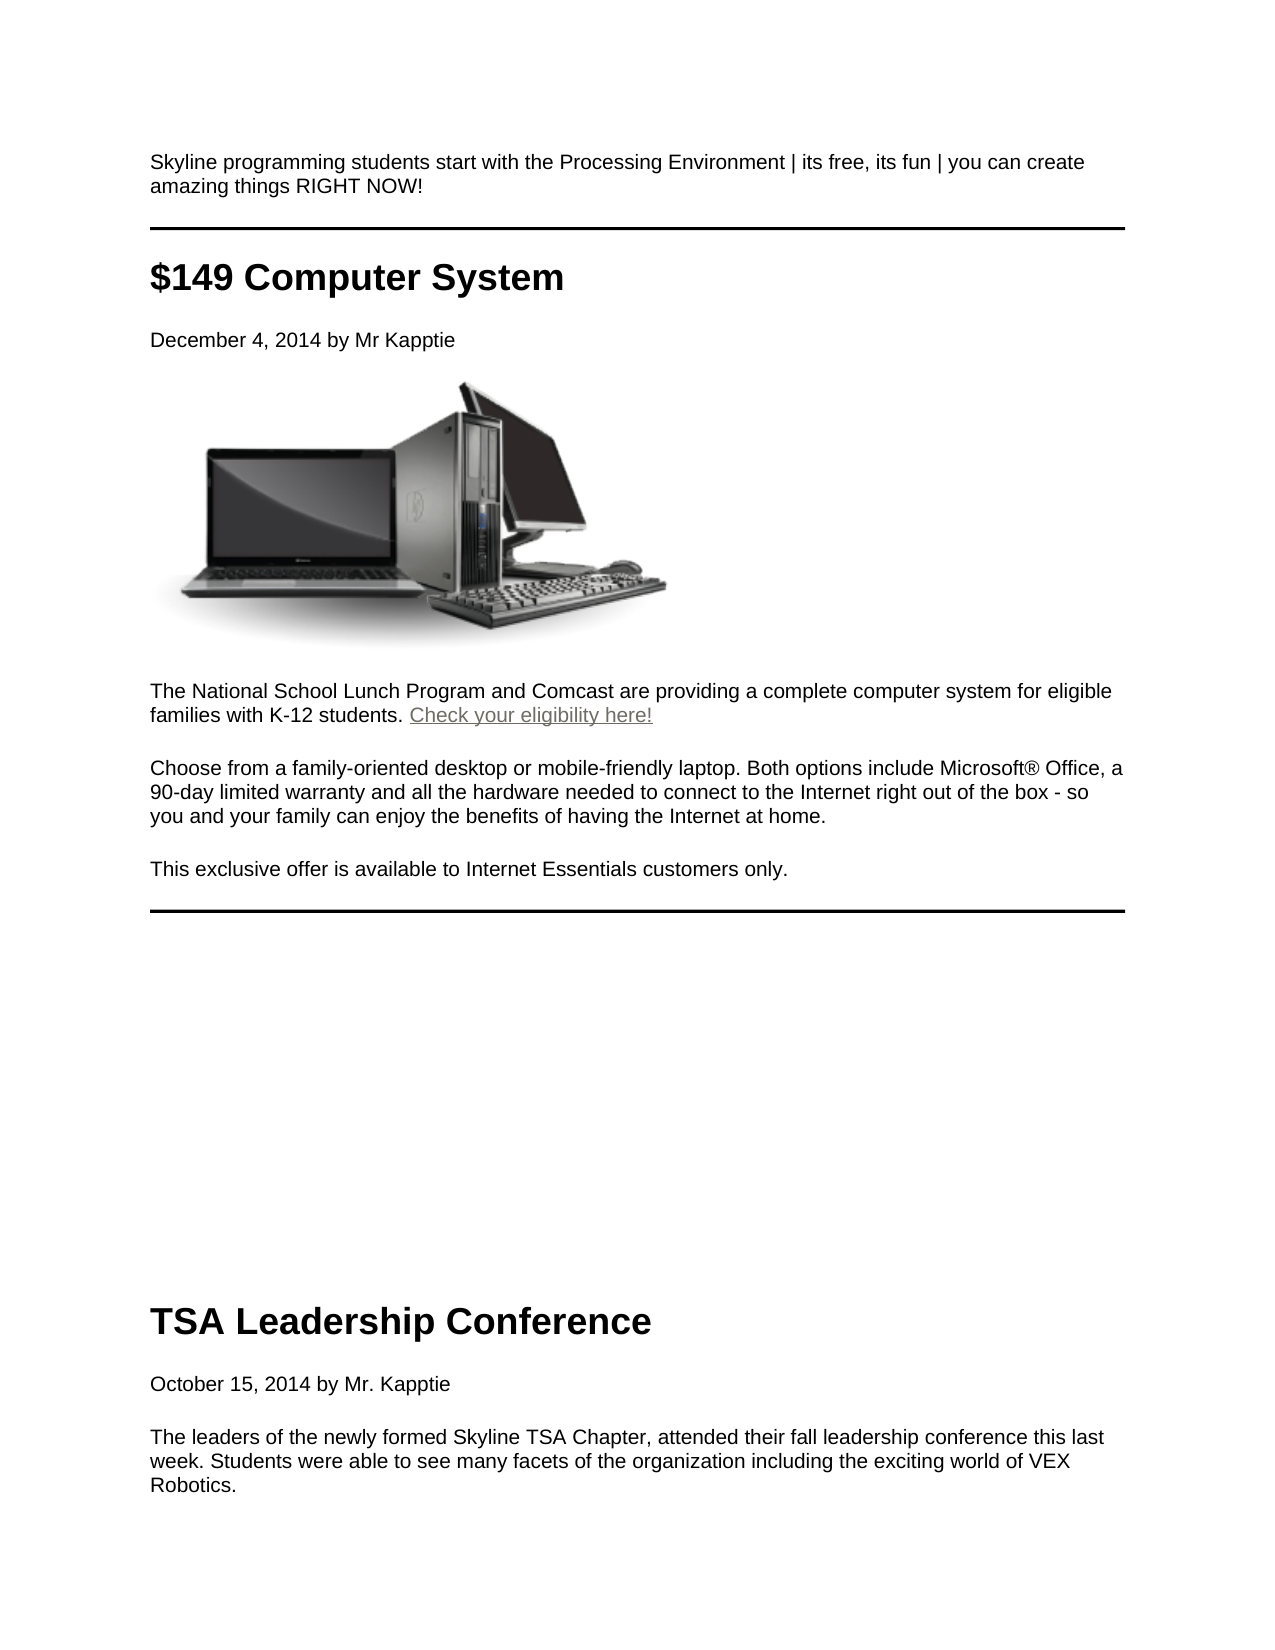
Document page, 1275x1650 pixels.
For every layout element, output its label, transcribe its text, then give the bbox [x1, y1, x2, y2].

text TSA Leadership Conference [150, 1299, 1125, 1342]
text This exclusive offer is available to Internet Essentials customers only. [150, 857, 1125, 881]
text Skyline programming students start with the Processing Environment | its free, its fun | you can create amazing things RIGHT NOW! [150, 150, 1125, 198]
text December 4, 2014 by Mr Kapptie [150, 327, 1125, 351]
text October 15, 2014 by Mr. Kapptie [150, 1371, 1125, 1395]
text The National School Lunch Program and Comcast are providing a complete computer system for eligible families with K-12 students. Check your eligibility here! [150, 678, 1125, 726]
picture [150, 380, 668, 650]
text $149 Computer System [150, 255, 1125, 298]
text Choose from a family-oriented desktop or mobile-friendly laptop. Both options include Microsoft® Office, a 90-day limited warranty and all the hardware needed to connect to the Internet right out of the box - so you and your family can enjoy the benefits of having the Internet at home. [150, 756, 1125, 827]
text The leaders of the newly formed Skyline TSA Chapter, attended their fall leadership conference this last week. Students were able to see many facets of the organization including the exciting world of VEX Robotics. [150, 1424, 1125, 1496]
